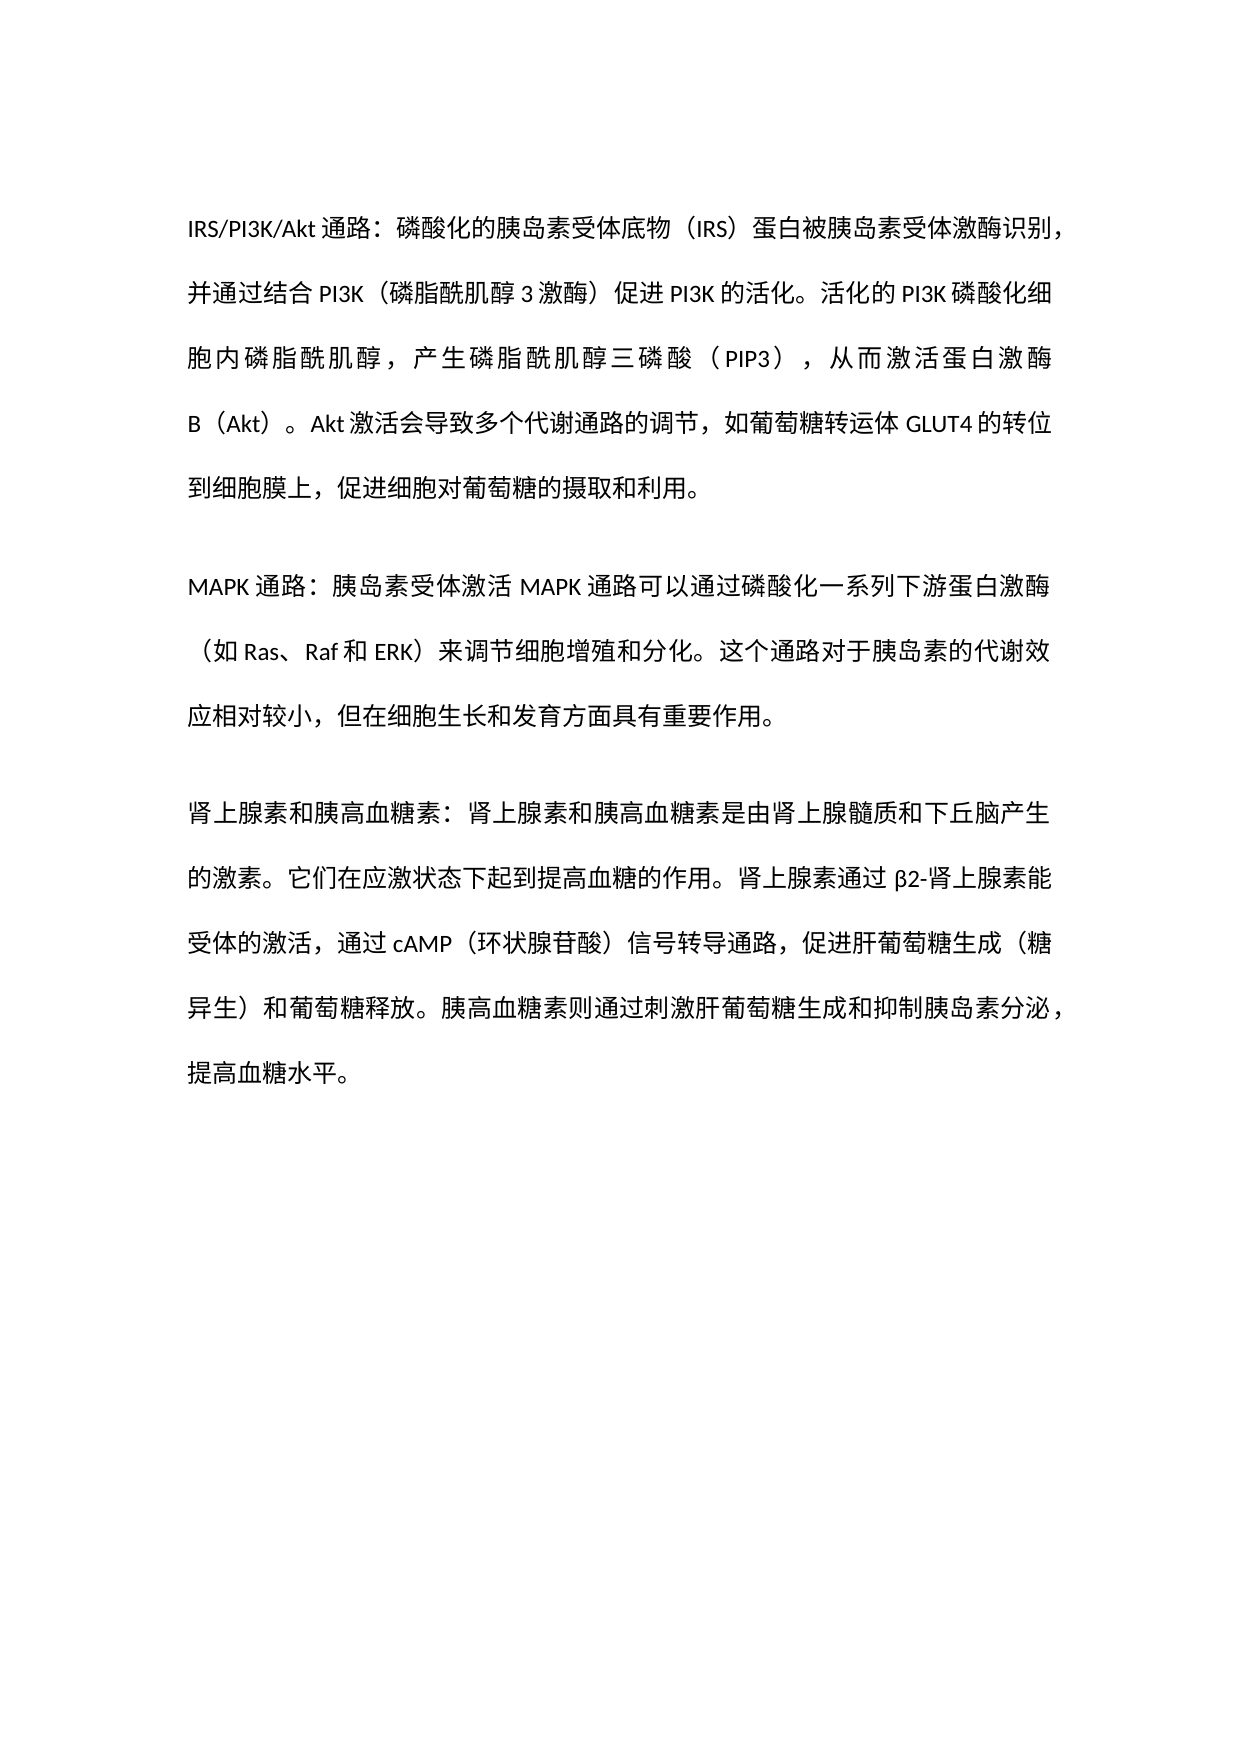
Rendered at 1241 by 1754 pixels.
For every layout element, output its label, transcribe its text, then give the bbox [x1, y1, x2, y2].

text IRS/PI3K/Akt通路：磷酸化的胰岛素受体底物（IRS）蛋白被胰岛素受体激酶识别，并通过结合PI3K（磷脂酰肌醇3激酶）促进PI3K的活化。活化的PI3K磷酸化细胞内磷脂酰肌醇，产生磷脂酰肌醇三磷酸（PIP3），从而激活蛋白激酶B（Akt）。Akt激活会导致多个代谢通路的调节，如葡萄糖转运体GLUT4的转位到细胞膜上，促进细胞对葡萄糖的摄取和利用。 [187, 194, 1053, 519]
text MAPK通路：胰岛素受体激活MAPK通路可以通过磷酸化一系列下游蛋白激酶（如Ras、Raf和ERK）来调节细胞增殖和分化。这个通路对于胰岛素的代谢效应相对较小，但在细胞生长和发育方面具有重要作用。 [187, 552, 1053, 747]
text 肾上腺素和胰高血糖素：肾上腺素和胰高血糖素是由肾上腺髓质和下丘脑产生的激素。它们在应激状态下起到提高血糖的作用。肾上腺素通过β2-肾上腺素能受体的激活，通过cAMP（环状腺苷酸）信号转导通路，促进肝葡萄糖生成（糖异生）和葡萄糖释放。胰高血糖素则通过刺激肝葡萄糖生成和抑制胰岛素分泌，提高血糖水平。 [187, 779, 1053, 1104]
